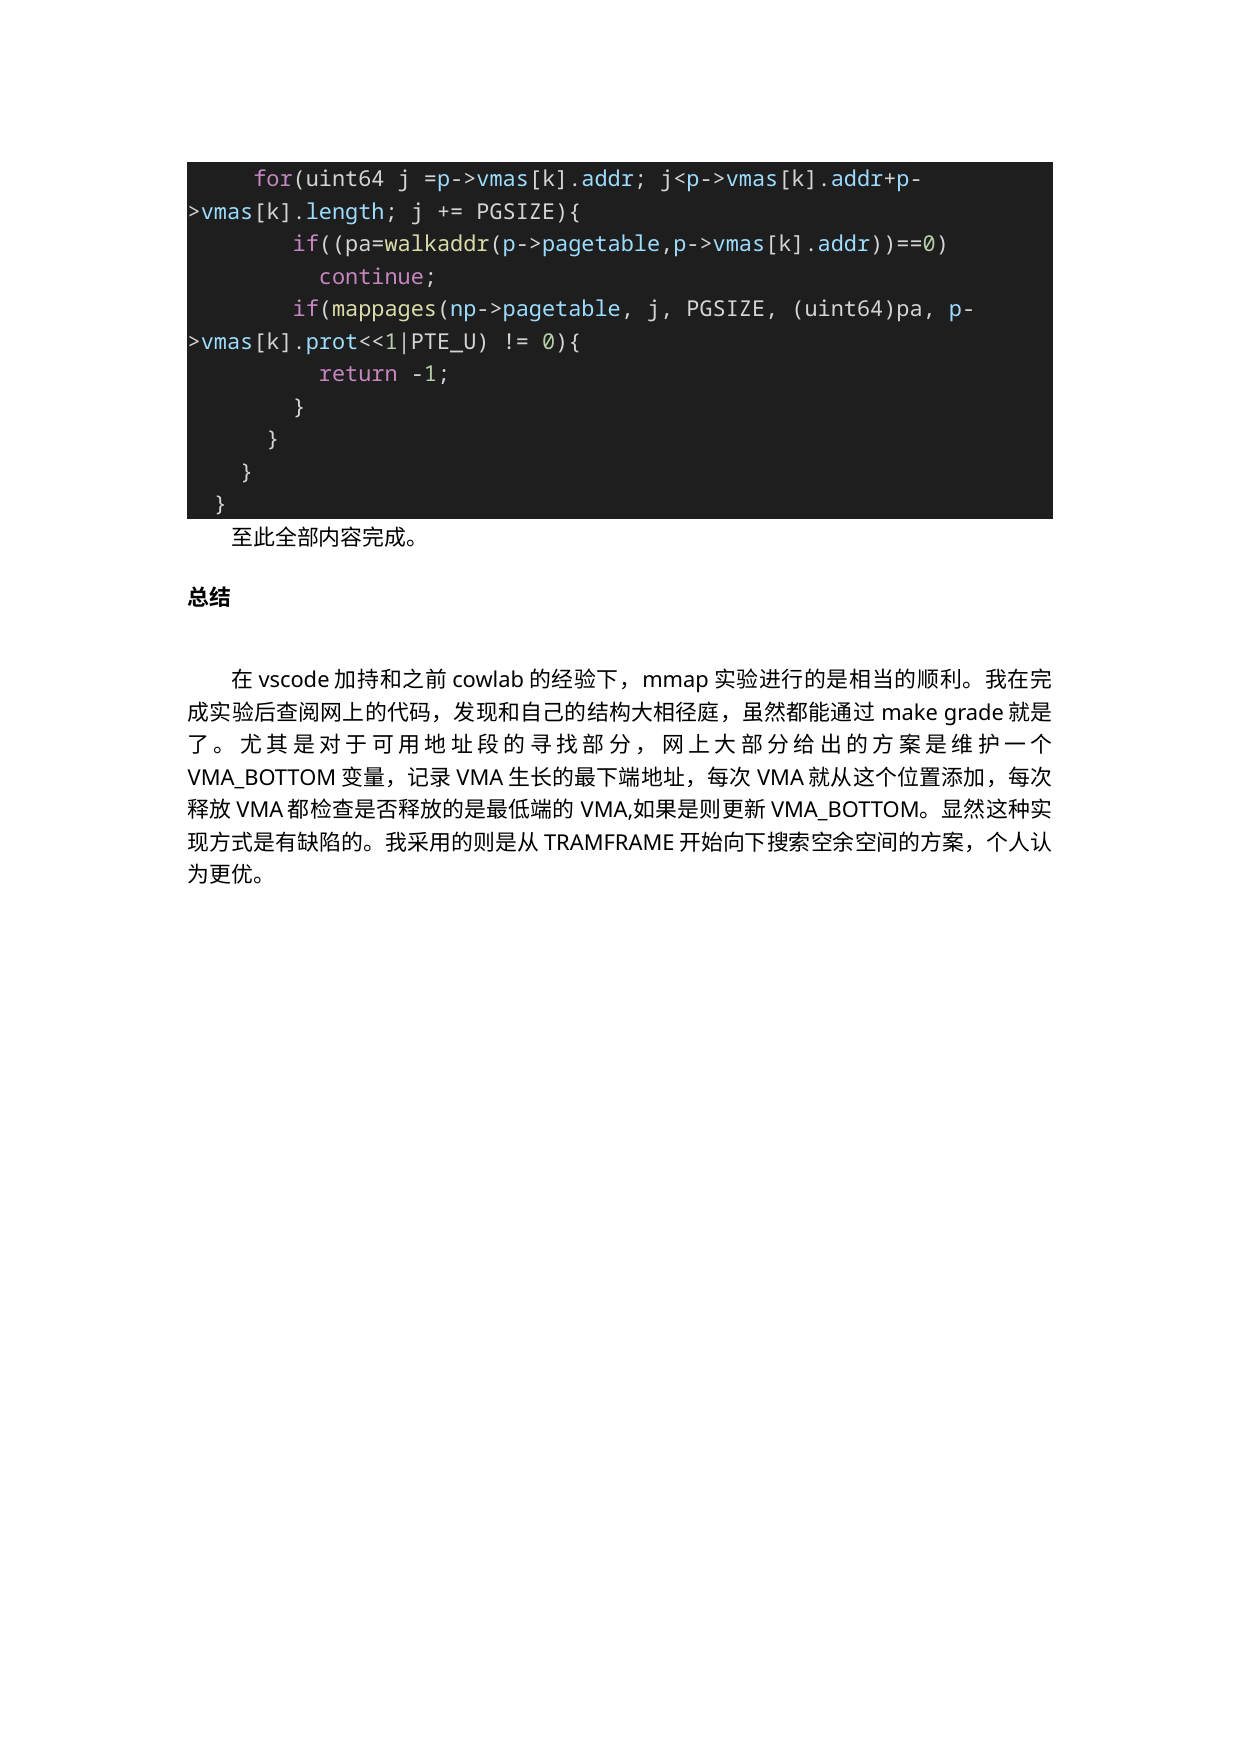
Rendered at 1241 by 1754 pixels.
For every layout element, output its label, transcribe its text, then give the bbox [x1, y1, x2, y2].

text 至此全部内容完成。 [187, 519, 1053, 552]
text } [187, 389, 1053, 422]
text continue; [187, 259, 1053, 292]
text } [187, 487, 1053, 519]
text for(uint64 j =p->vmas[k].addr; j<p->vmas[k].addr+p->vmas[k].length; j += PGSIZE){ [187, 162, 1053, 227]
text if((pa=walkaddr(p->pagetable,p->vmas[k].addr))==0) [187, 227, 1053, 259]
text 在vscode加持和之前cowlab的经验下，mmap实验进行的是相当的顺利。我在完成实验后查阅网上的代码，发现和自己的结构大相径庭，虽然都能通过make grade就是了。尤其是对于可用地址段的寻找部分，网上大部分给出的方案是维护一个VMA_BOTTOM变量，记录VMA生长的最下端地址，每次VMA就从这个位置添加，每次释放VMA都检查是否释放的是最低端的VMA,如果是则更新VMA_BOTTOM。显然这种实现方式是有缺陷的。我采用的则是从TRAMFRAME开始向下搜索空余空间的方案，个人认为更优。 [187, 662, 1053, 889]
text } [187, 422, 1053, 454]
subtitle 总结 [187, 579, 1053, 612]
text return -1; [187, 357, 1053, 389]
text } [187, 454, 1053, 487]
text if(mappages(np->pagetable, j, PGSIZE, (uint64)pa, p->vmas[k].prot<<1|PTE_U) != 0){ [187, 292, 1053, 357]
